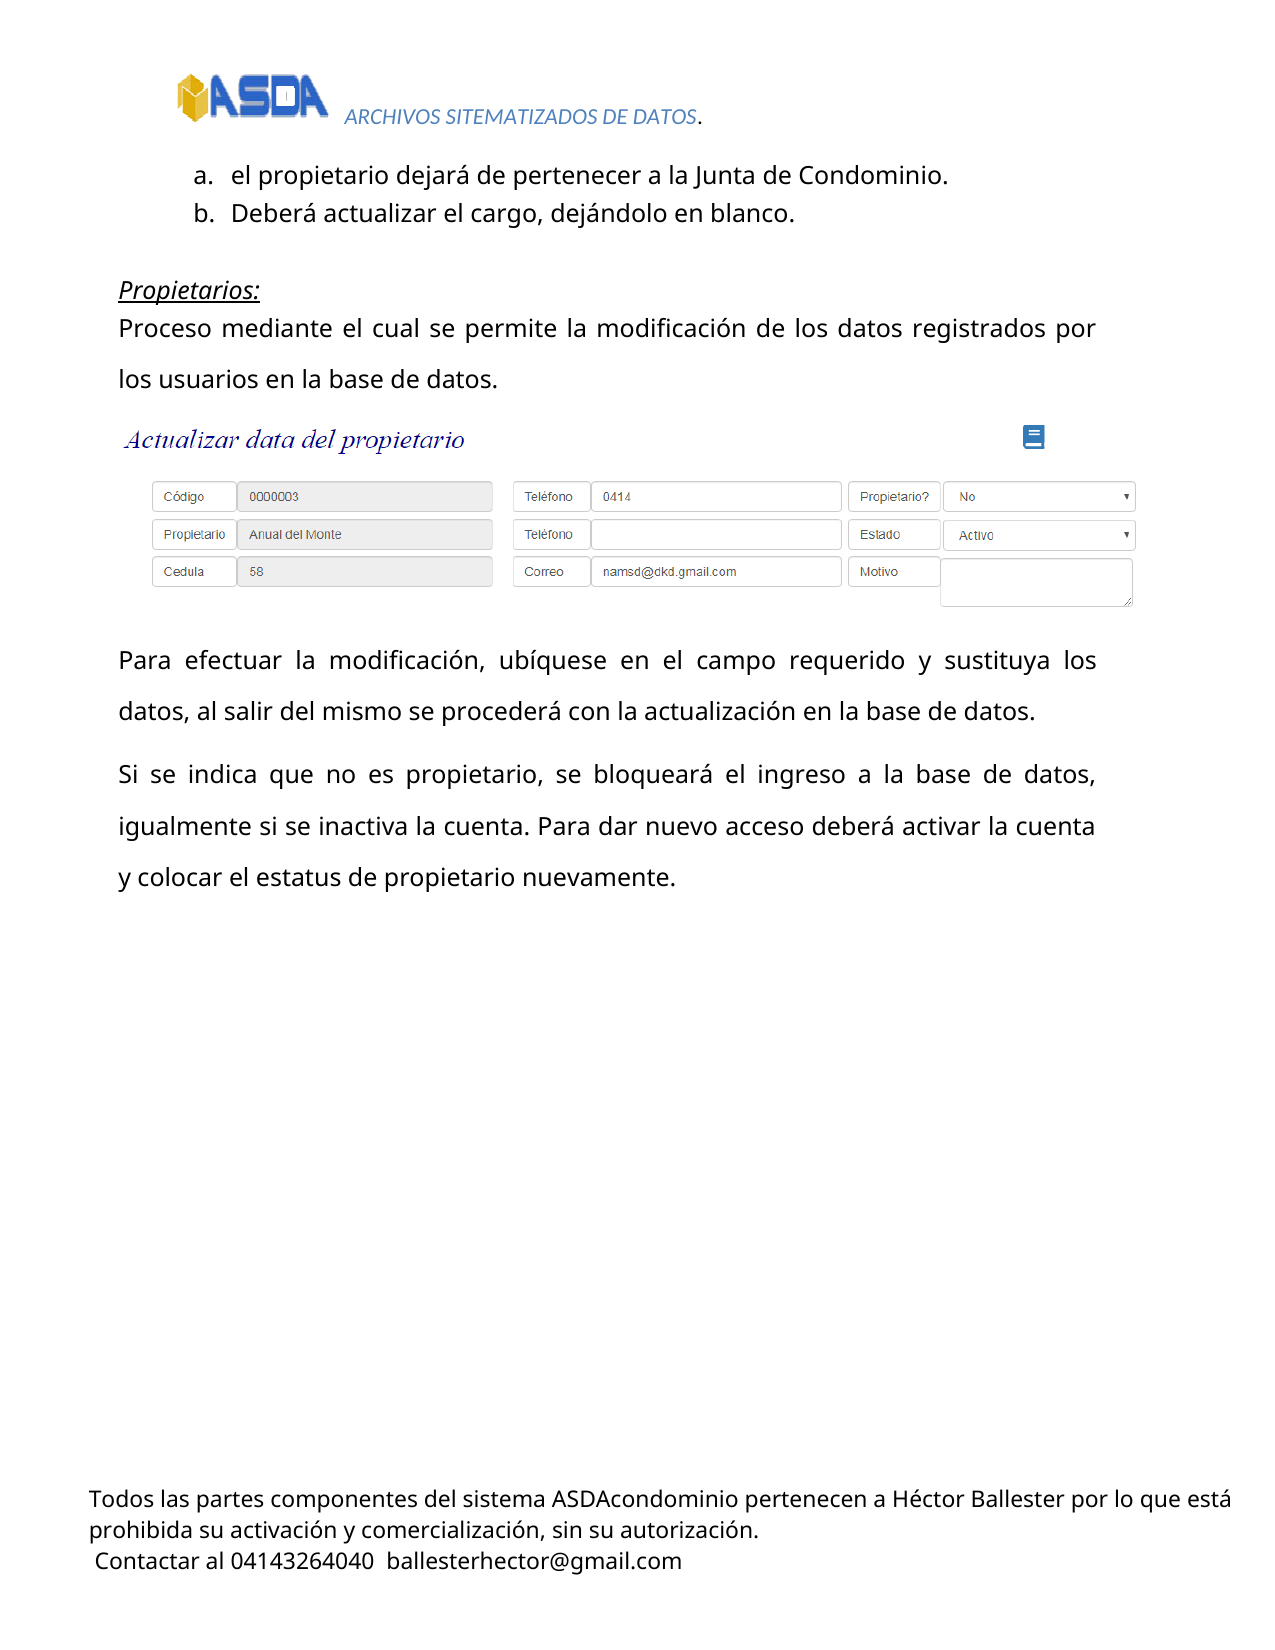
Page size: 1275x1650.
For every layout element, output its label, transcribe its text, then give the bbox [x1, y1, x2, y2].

list Deberá actualizar el cargo, dejándolo en blanco. [193, 196, 1098, 230]
picture [177, 73, 329, 125]
text Si se indica que no es propietario, se bloqueará el ingreso a la base de datos, igualmente si se inactiva la cuenta. Para dar nuevo acceso deberá activar la cuenta y colocar el estatus de propietario nuevamente. [118, 757, 1098, 893]
picture [118, 425, 1149, 616]
list el propietario dejará de pertenecer a la Junta de Condominio. [193, 158, 1098, 192]
text Propietarios: [118, 273, 1098, 307]
text Proceso mediante el cual se permite la modificación de los datos registrados por los usuarios en la base de datos. [118, 311, 1098, 396]
text Para efectuar la modificación, ubíquese en el campo requerido y sustituya los datos, al salir del mismo se procederá con la actualización en la base de datos. [118, 642, 1098, 728]
